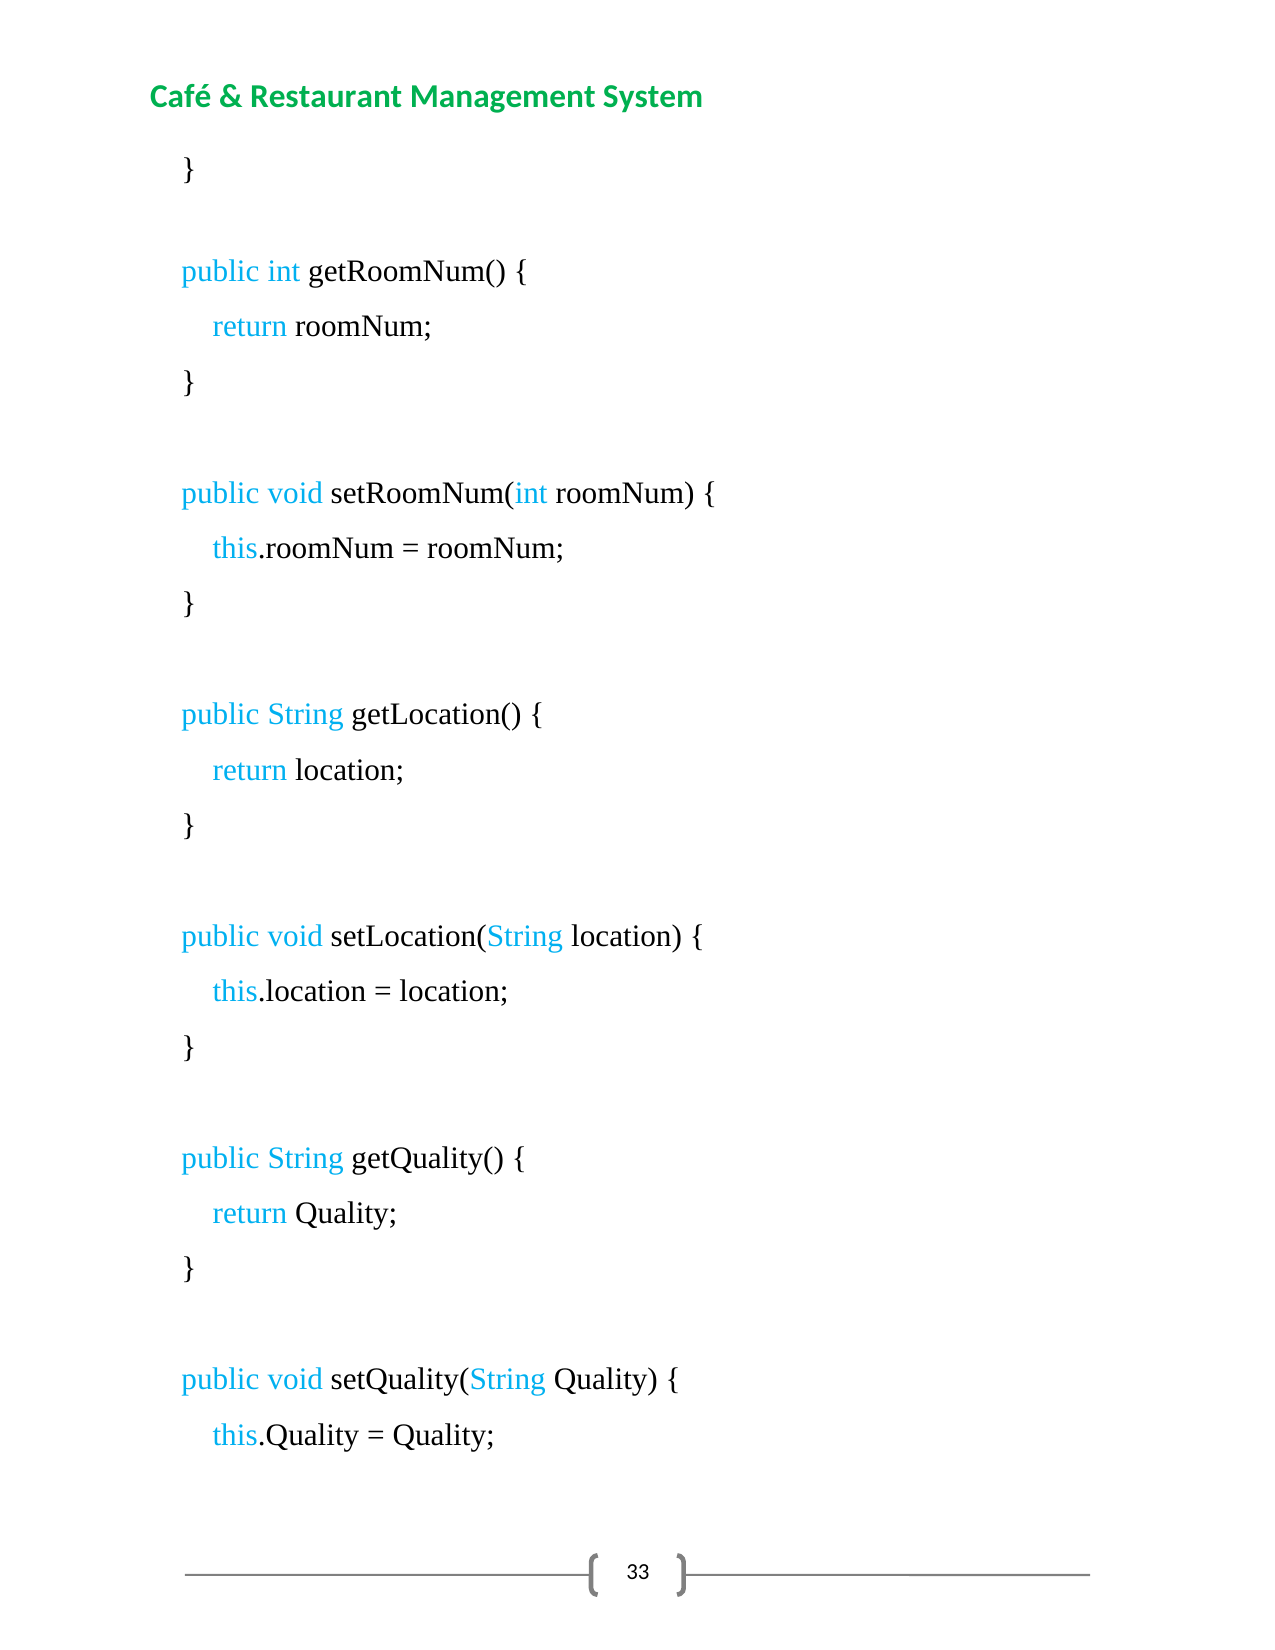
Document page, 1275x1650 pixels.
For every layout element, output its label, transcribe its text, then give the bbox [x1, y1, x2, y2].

text public void setRoomNum(int roomNum) { [150, 474, 1125, 510]
text this.roomNum = roomNum; [150, 529, 1125, 565]
text } [150, 150, 1125, 186]
text public void setLocation(String location) { [150, 917, 1125, 953]
text this.Quality = Quality; [150, 1416, 1125, 1452]
text } [150, 806, 1125, 842]
text return roomNum; [150, 308, 1125, 344]
text public String getLocation() { [150, 696, 1125, 732]
text public String getQuality() { [150, 1139, 1125, 1175]
text return Quality; [150, 1194, 1125, 1230]
text public void setQuality(String Quality) { [150, 1361, 1125, 1397]
text public int getRoomNum() { [150, 252, 1125, 288]
text } [150, 1250, 1125, 1286]
text } [150, 1028, 1125, 1064]
text } [150, 363, 1125, 399]
text return location; [150, 751, 1125, 787]
text this.location = location; [150, 973, 1125, 1009]
text } [150, 585, 1125, 621]
